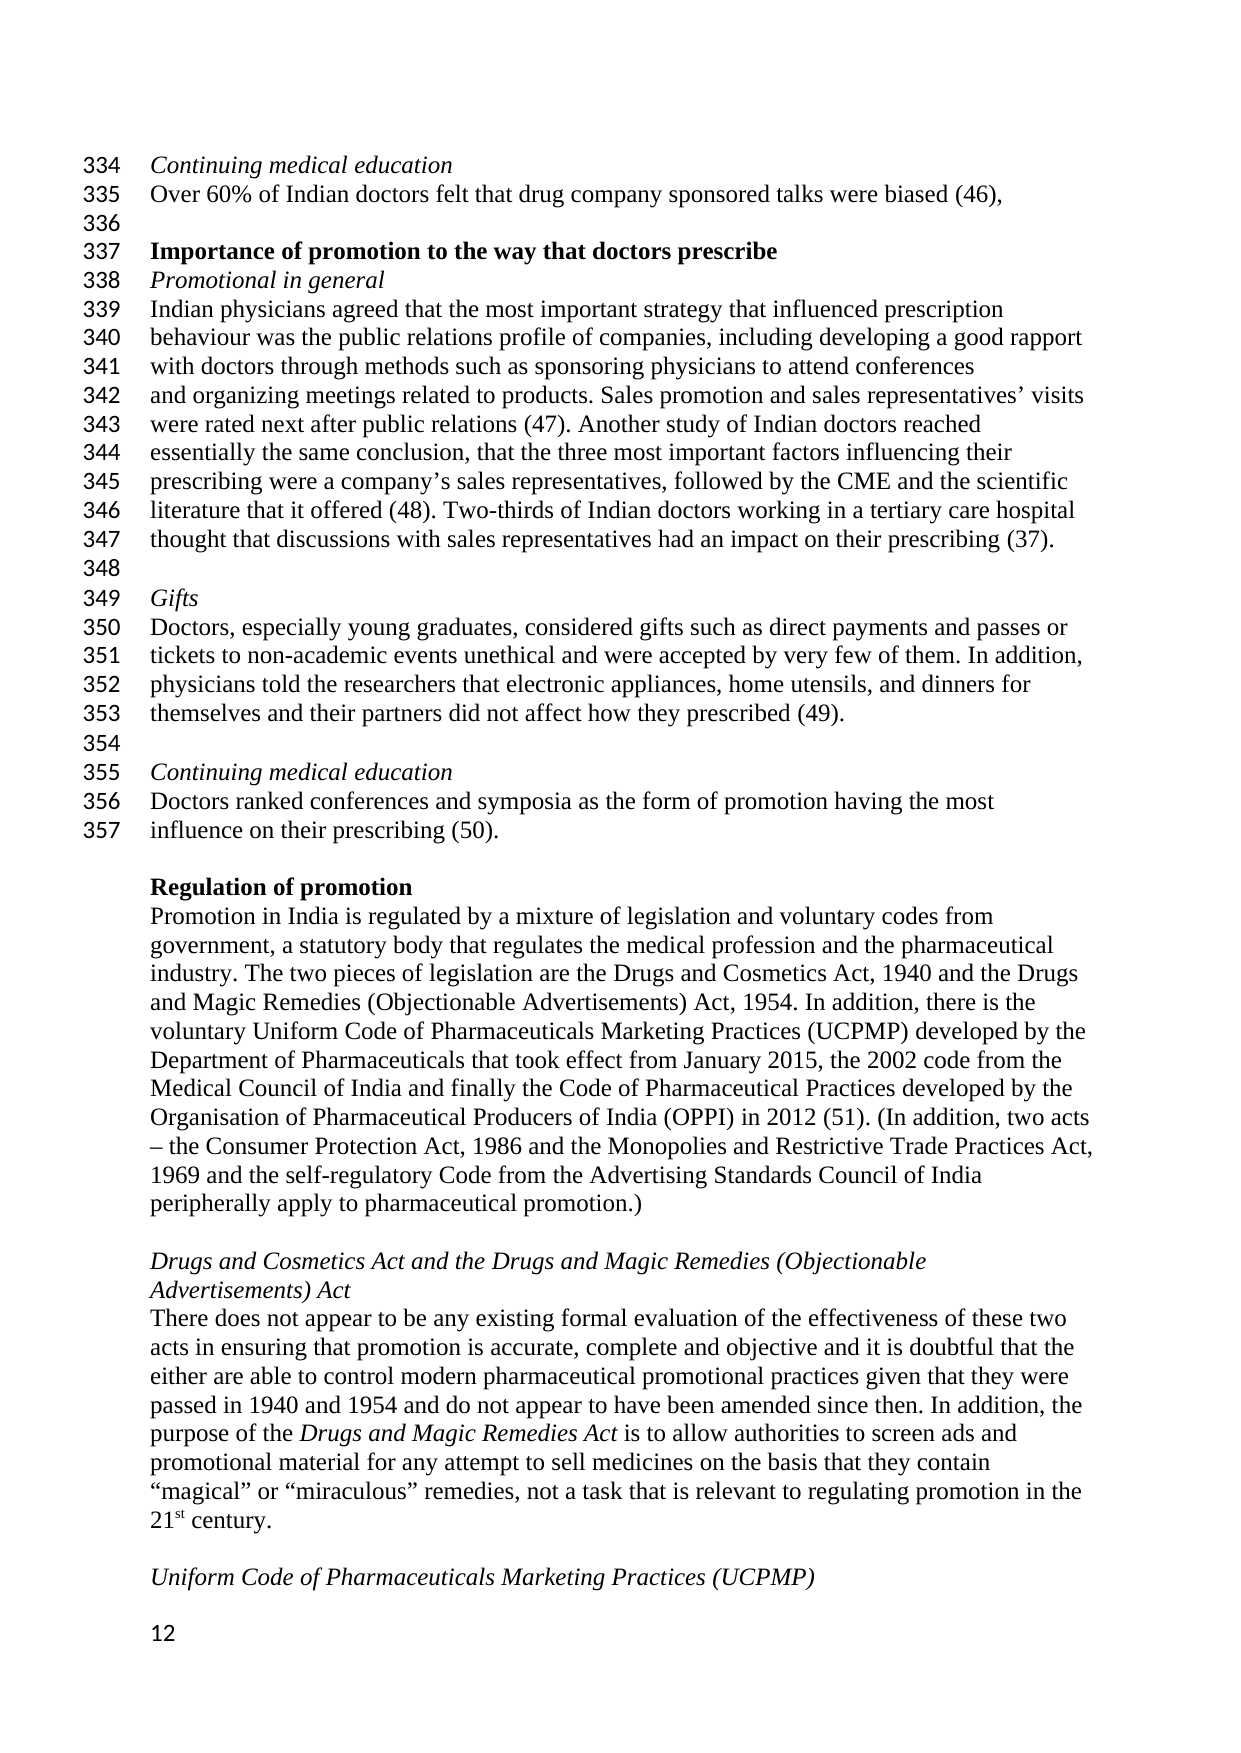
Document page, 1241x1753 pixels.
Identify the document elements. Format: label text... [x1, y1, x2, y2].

text Over 60% of Indian doctors felt that drug company sponsored talks were biased (46), [150, 179, 1090, 207]
text behaviour was the public relations profile of companies, including developing a good rapport [150, 322, 1090, 351]
text Importance of promotion to the way that doctors prescribe [150, 236, 1090, 265]
text Continuing medical education [150, 150, 1090, 179]
text and organizing meetings related to products. Sales promotion and sales representatives’ visits were rated next after public relations (47). Another study of Indian doctors reached essentially the same conclusion, that the three most important factors influencing their prescribing were a company’s sales representatives, followed by the CME and the scientific literature that it offered (48). Two-thirds of Indian doctors working in a tertiary care hospital thought that discussions with sales representatives had an impact on their prescribing (37). [150, 380, 1090, 552]
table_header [139, 844, 1240, 1591]
text with doctors through methods such as sponsoring physicians to attend conferences [150, 351, 1090, 380]
text Doctors ranked conferences and symposia as the form of promotion having the most influence on their prescribing (50). [150, 786, 1090, 843]
text Doctors, especially young graduates, considered gifts such as direct payments and passes or tickets to non-academic events unethical and were accepted by very few of them. In addition, physicians told the researchers that electronic appliances, home utensils, and dinners for themselves and their partners did not affect how they prescribed (49). [150, 612, 1090, 727]
text Indian physicians agreed that the most important strategy that influenced prescription [150, 294, 1090, 322]
text Promotional in general [150, 265, 1090, 294]
text Gifts [150, 583, 1090, 612]
text Continuing medical education [150, 757, 1090, 786]
